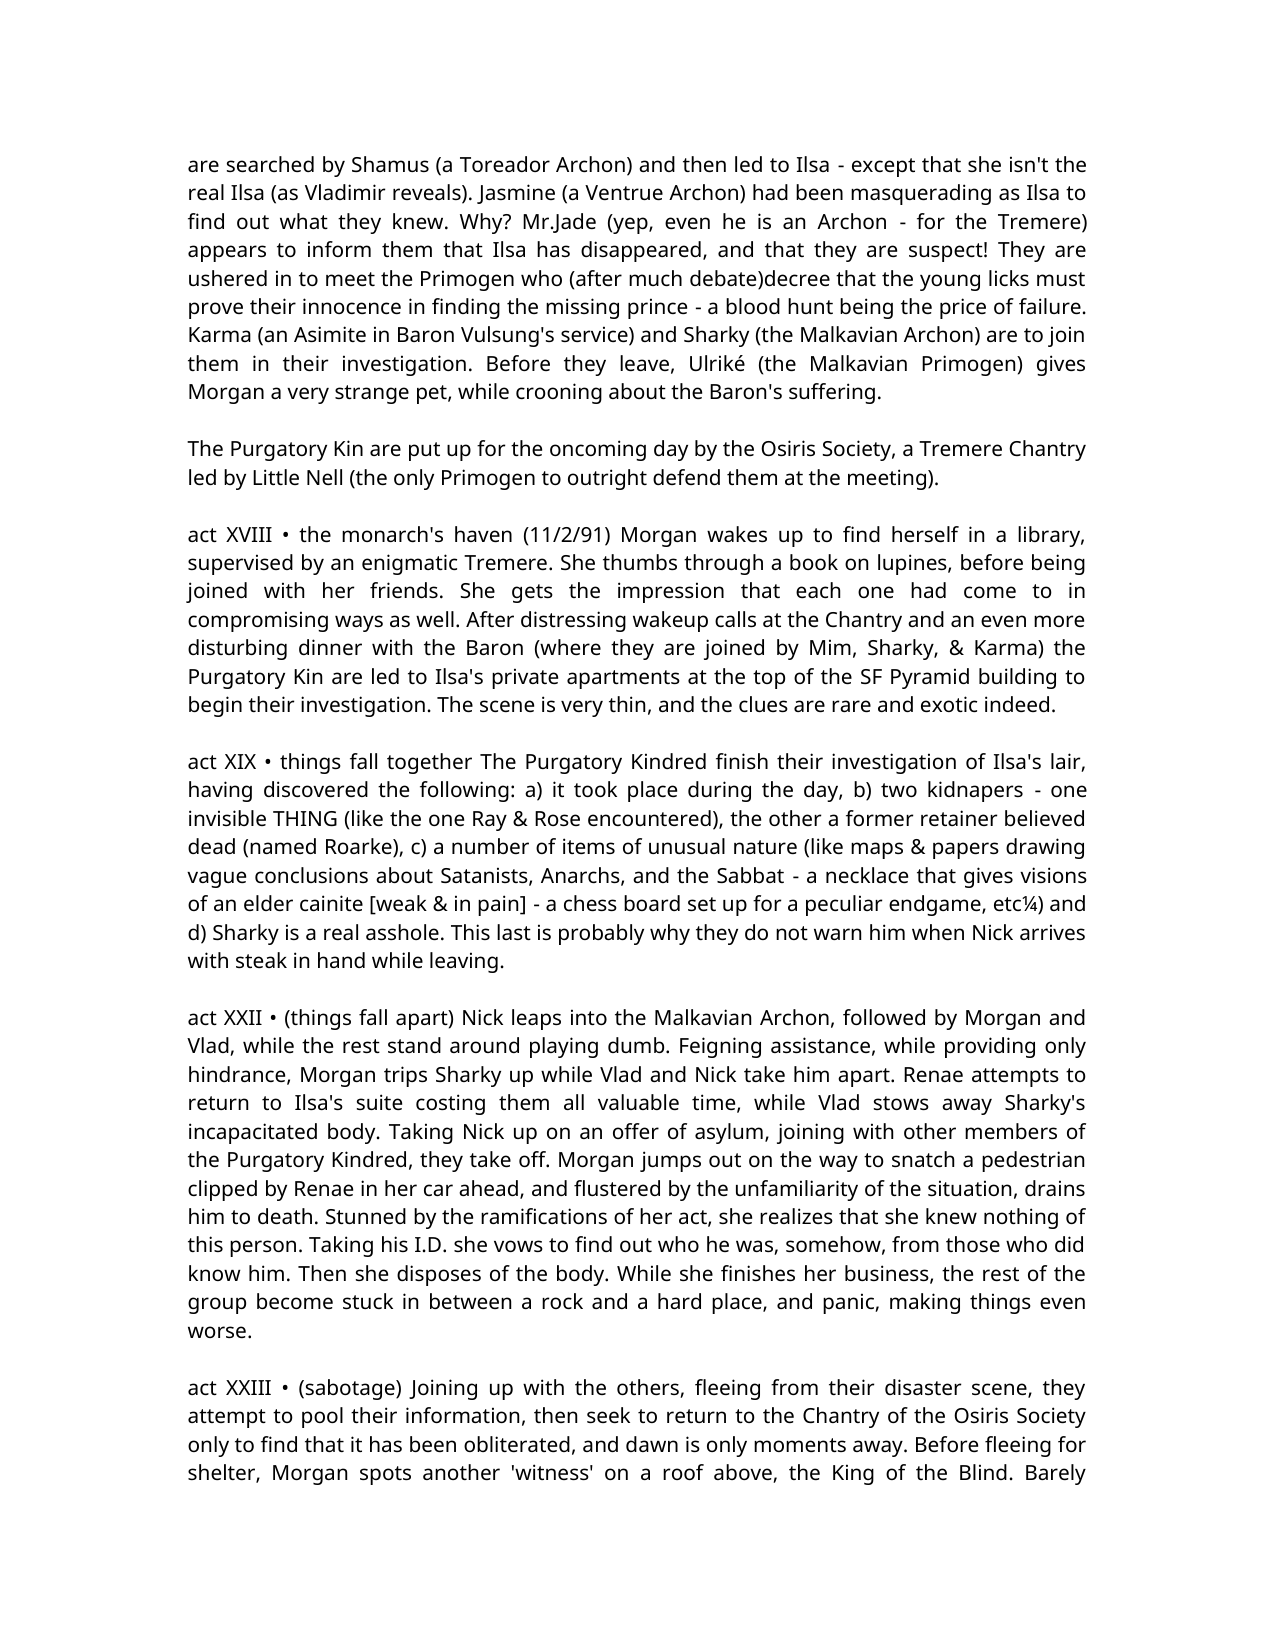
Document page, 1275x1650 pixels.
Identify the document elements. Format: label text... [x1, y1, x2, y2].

text act XIX • things fall together The Purgatory Kindred finish their investigation of Ilsa's lair, having discovered the following: a) it took place during the day, b) two kidnapers - one invisible THING (like the one Ray & Rose encountered), the other a former retainer believed dead (named Roarke), c) a number of items of unusual nature (like maps & papers drawing vague conclusions about Satanists, Anarchs, and the Sabbat - a necklace that gives visions of an elder cainite [weak & in pain] - a chess board set up for a peculiar endgame, etc¼) and d) Sharky is a real asshole. This last is probably why they do not warn him when Nick arrives with steak in hand while leaving. [187, 747, 1087, 975]
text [187, 1373, 1087, 1487]
text act XVIII • the monarch's haven (11/2/91) Morgan wakes up to find herself in a library, supervised by an enigmatic Tremere. She thumbs through a book on lupines, before being joined with her friends. She gets the impression that each one had come to in compromising ways as well. After distressing wakeup calls at the Chantry and an even more disturbing dinner with the Baron (where they are joined by Mim, Sharky, & Karma) the Purgatory Kin are led to Ilsa's private apartments at the top of the SF Pyramid building to begin their investigation. The scene is very thin, and the clues are rare and exotic indeed. [187, 520, 1087, 719]
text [187, 150, 1087, 406]
text act XXII • (things fall apart) Nick leaps into the Malkavian Archon, followed by Morgan and Vlad, while the rest stand around playing dumb. Feigning assistance, while providing only hindrance, Morgan trips Sharky up while Vlad and Nick take him apart. Renae attempts to return to Ilsa's suite costing them all valuable time, while Vlad stows away Sharky's incapacitated body. Taking Nick up on an offer of asylum, joining with other members of the Purgatory Kindred, they take off. Morgan jumps out on the way to snatch a pedestrian clipped by Renae in her car ahead, and flustered by the unfamiliarity of the situation, drains him to death. Stunned by the ramifications of her act, she realizes that she knew nothing of this person. Taking his I.D. she vows to find out who he was, somehow, from those who did know him. Then she disposes of the body. While she finishes her business, the rest of the group become stuck in between a rock and a hard place, and panic, making things even worse. [187, 1003, 1087, 1344]
text The Purgatory Kin are put up for the oncoming day by the Osiris Society, a Tremere Chantry led by Little Nell (the only Primogen to outright defend them at the meeting). [187, 434, 1087, 491]
